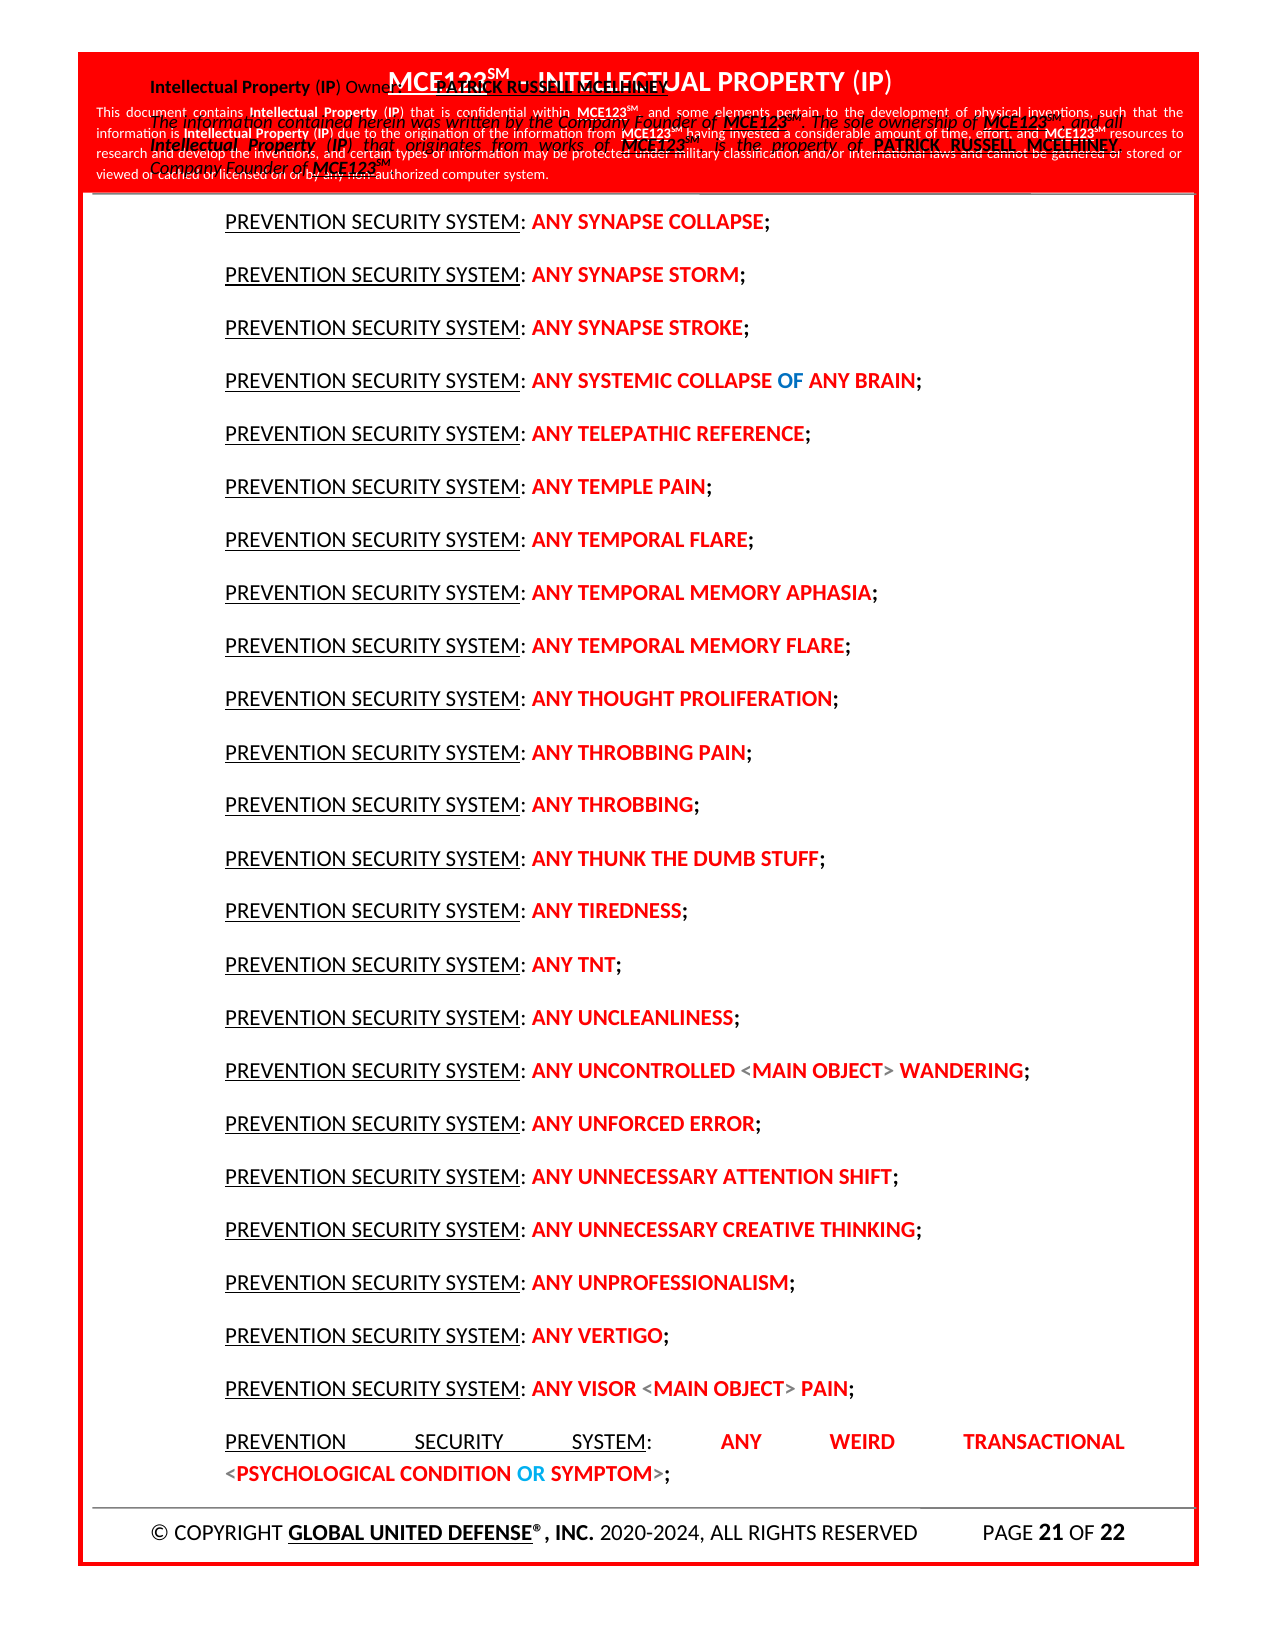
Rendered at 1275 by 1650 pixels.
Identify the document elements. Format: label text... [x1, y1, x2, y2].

text PREVENTION SECURITY SYSTEM: ANY THROBBING PAIN; [225, 738, 1125, 766]
text PREVENTION SECURITY SYSTEM: ANY UNPROFESSIONALISM; [225, 1268, 1125, 1296]
text PREVENTION SECURITY SYSTEM: ANY TEMPORAL MEMORY FLARE; [225, 632, 1125, 659]
text PREVENTION SECURITY SYSTEM: ANY WEIRD TRANSACTIONAL <PSYCHOLOGICAL CONDITION OR SYMPTOM>; [225, 1427, 1125, 1487]
text PREVENTION SECURITY SYSTEM: ANY TEMPORAL MEMORY APHASIA; [225, 578, 1125, 607]
text PREVENTION SECURITY SYSTEM: ANY TEMPORAL FLARE; [225, 526, 1125, 553]
text PREVENTION SECURITY SYSTEM: ANY TEMPLE PAIN; [225, 472, 1125, 501]
text PREVENTION SECURITY SYSTEM: ANY VISOR <MAIN OBJECT> PAIN; [225, 1374, 1125, 1402]
text PREVENTION SECURITY SYSTEM: ANY THUNK THE DUMB STUFF; [225, 844, 1125, 872]
text PREVENTION SECURITY SYSTEM: ANY TNT; [225, 950, 1125, 978]
text PREVENTION SECURITY SYSTEM: ANY VERTIGO; [225, 1321, 1125, 1349]
text PREVENTION SECURITY SYSTEM: ANY TELEPATHIC REFERENCE; [225, 419, 1125, 447]
text PREVENTION SECURITY SYSTEM: ANY TIREDNESS; [225, 897, 1125, 925]
text PREVENTION SECURITY SYSTEM: ANY UNFORCED ERROR; [225, 1109, 1125, 1137]
text PREVENTION SECURITY SYSTEM: ANY UNCONTROLLED <MAIN OBJECT> WANDERING; [225, 1056, 1125, 1084]
text PREVENTION SECURITY SYSTEM: ANY UNNECESSARY ATTENTION SHIFT; [225, 1162, 1125, 1190]
text PREVENTION SECURITY SYSTEM: ANY SYNAPSE STROKE; [225, 313, 1125, 341]
text PREVENTION SECURITY SYSTEM: ANY SYNAPSE COLLAPSE; [225, 207, 1125, 235]
text PREVENTION SECURITY SYSTEM: ANY SYNAPSE STORM; [225, 260, 1125, 288]
text PREVENTION SECURITY SYSTEM: ANY THOUGHT PROLIFERATION; [225, 684, 1125, 713]
text PREVENTION SECURITY SYSTEM: ANY THROBBING; [225, 791, 1125, 819]
text PREVENTION SECURITY SYSTEM: ANY SYSTEMIC COLLAPSE OF ANY BRAIN; [225, 366, 1125, 394]
text PREVENTION SECURITY SYSTEM: ANY UNCLEANLINESS; [225, 1003, 1125, 1031]
text PREVENTION SECURITY SYSTEM: ANY UNNECESSARY CREATIVE THINKING; [225, 1215, 1125, 1243]
